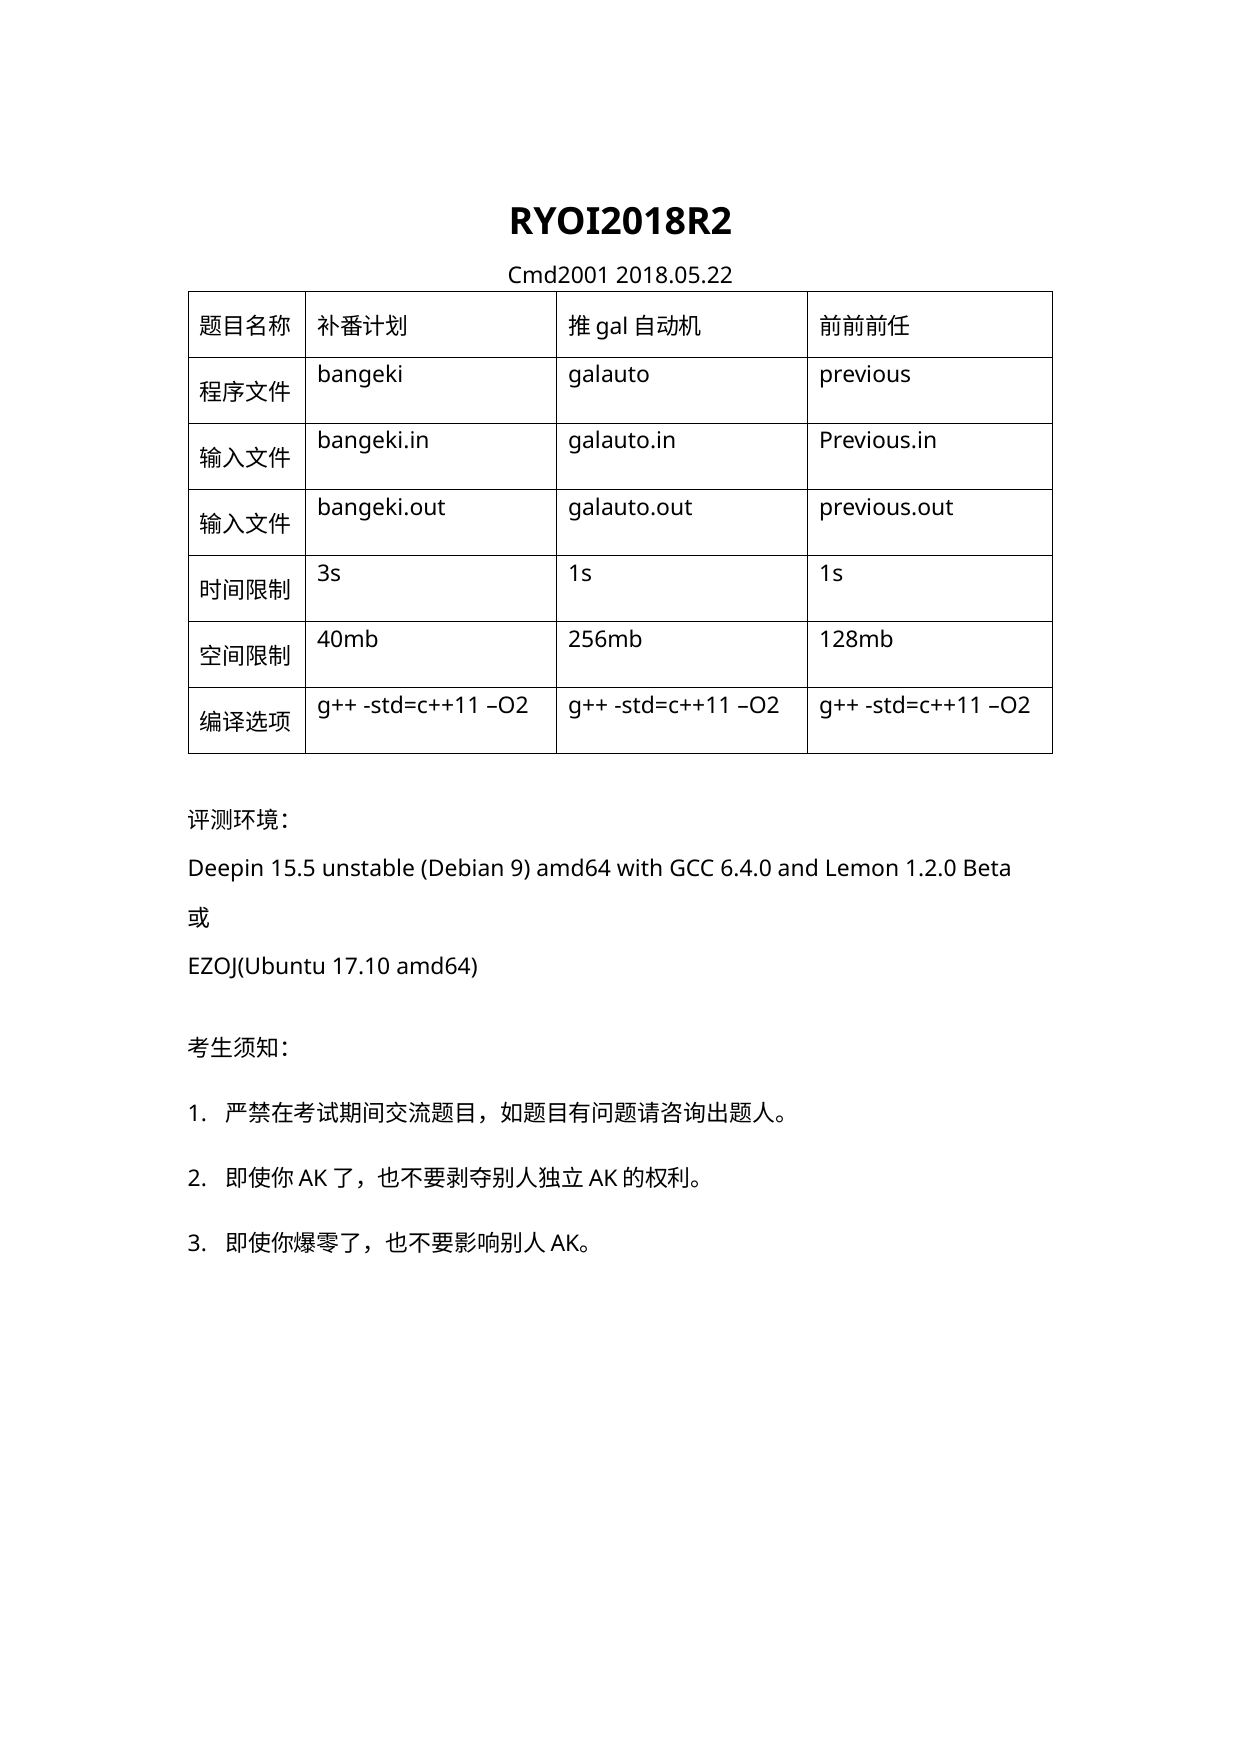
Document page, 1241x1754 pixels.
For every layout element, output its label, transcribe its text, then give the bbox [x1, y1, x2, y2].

table_cell bangeki [306, 358, 556, 423]
list 严禁在考试期间交流题目，如题目有问题请咨询出题人。 [187, 1079, 1053, 1144]
table_cell 40mb [306, 622, 556, 687]
table_header 题目名称 [189, 292, 305, 357]
title RYOI2018R2 [187, 187, 1053, 252]
table_cell 程序文件 [189, 358, 305, 423]
text 考生须知： [187, 1014, 1053, 1079]
table_cell 输入文件 [189, 490, 305, 555]
table_cell galauto.out [557, 490, 807, 555]
table_header 前前前任 [808, 292, 1052, 357]
table_header 补番计划 [306, 292, 556, 357]
text 或 [187, 884, 1053, 949]
table_cell g++ -std=c++11 –O2 [808, 688, 1052, 753]
table_header 推gal自动机 [557, 292, 807, 357]
table_cell Previous.in [808, 424, 1052, 489]
table_cell g++ -std=c++11 –O2 [306, 688, 556, 753]
text 评测环境： [187, 787, 1053, 852]
table_cell bangeki.out [306, 490, 556, 555]
table_cell bangeki.in [306, 424, 556, 489]
table_cell 时间限制 [189, 556, 305, 621]
text Deepin 15.5 unstable (Debian 9) amd64 with GCC 6.4.0 and Lemon 1.2.0 Beta [187, 852, 1053, 884]
table_cell galauto [557, 358, 807, 423]
table_cell 256mb [557, 622, 807, 687]
list 即使你爆零了，也不要影响别人AK。 [187, 1209, 1053, 1274]
table_cell galauto.in [557, 424, 807, 489]
table_cell 空间限制 [189, 622, 305, 687]
table_cell previous [808, 358, 1052, 423]
text EZOJ(Ubuntu 17.10 amd64) [187, 949, 1053, 982]
list 即使你AK了，也不要剥夺别人独立AK的权利。 [187, 1144, 1053, 1209]
text Cmd2001 2018.05.22 [187, 258, 1053, 291]
table_cell 输入文件 [189, 424, 305, 489]
table_cell 1s [557, 556, 807, 621]
table_cell 1s [808, 556, 1052, 621]
table_cell previous.out [808, 490, 1052, 555]
table_cell g++ -std=c++11 –O2 [557, 688, 807, 753]
table_cell 128mb [808, 622, 1052, 687]
table_cell 编译选项 [189, 688, 305, 753]
table_cell 3s [306, 556, 556, 621]
